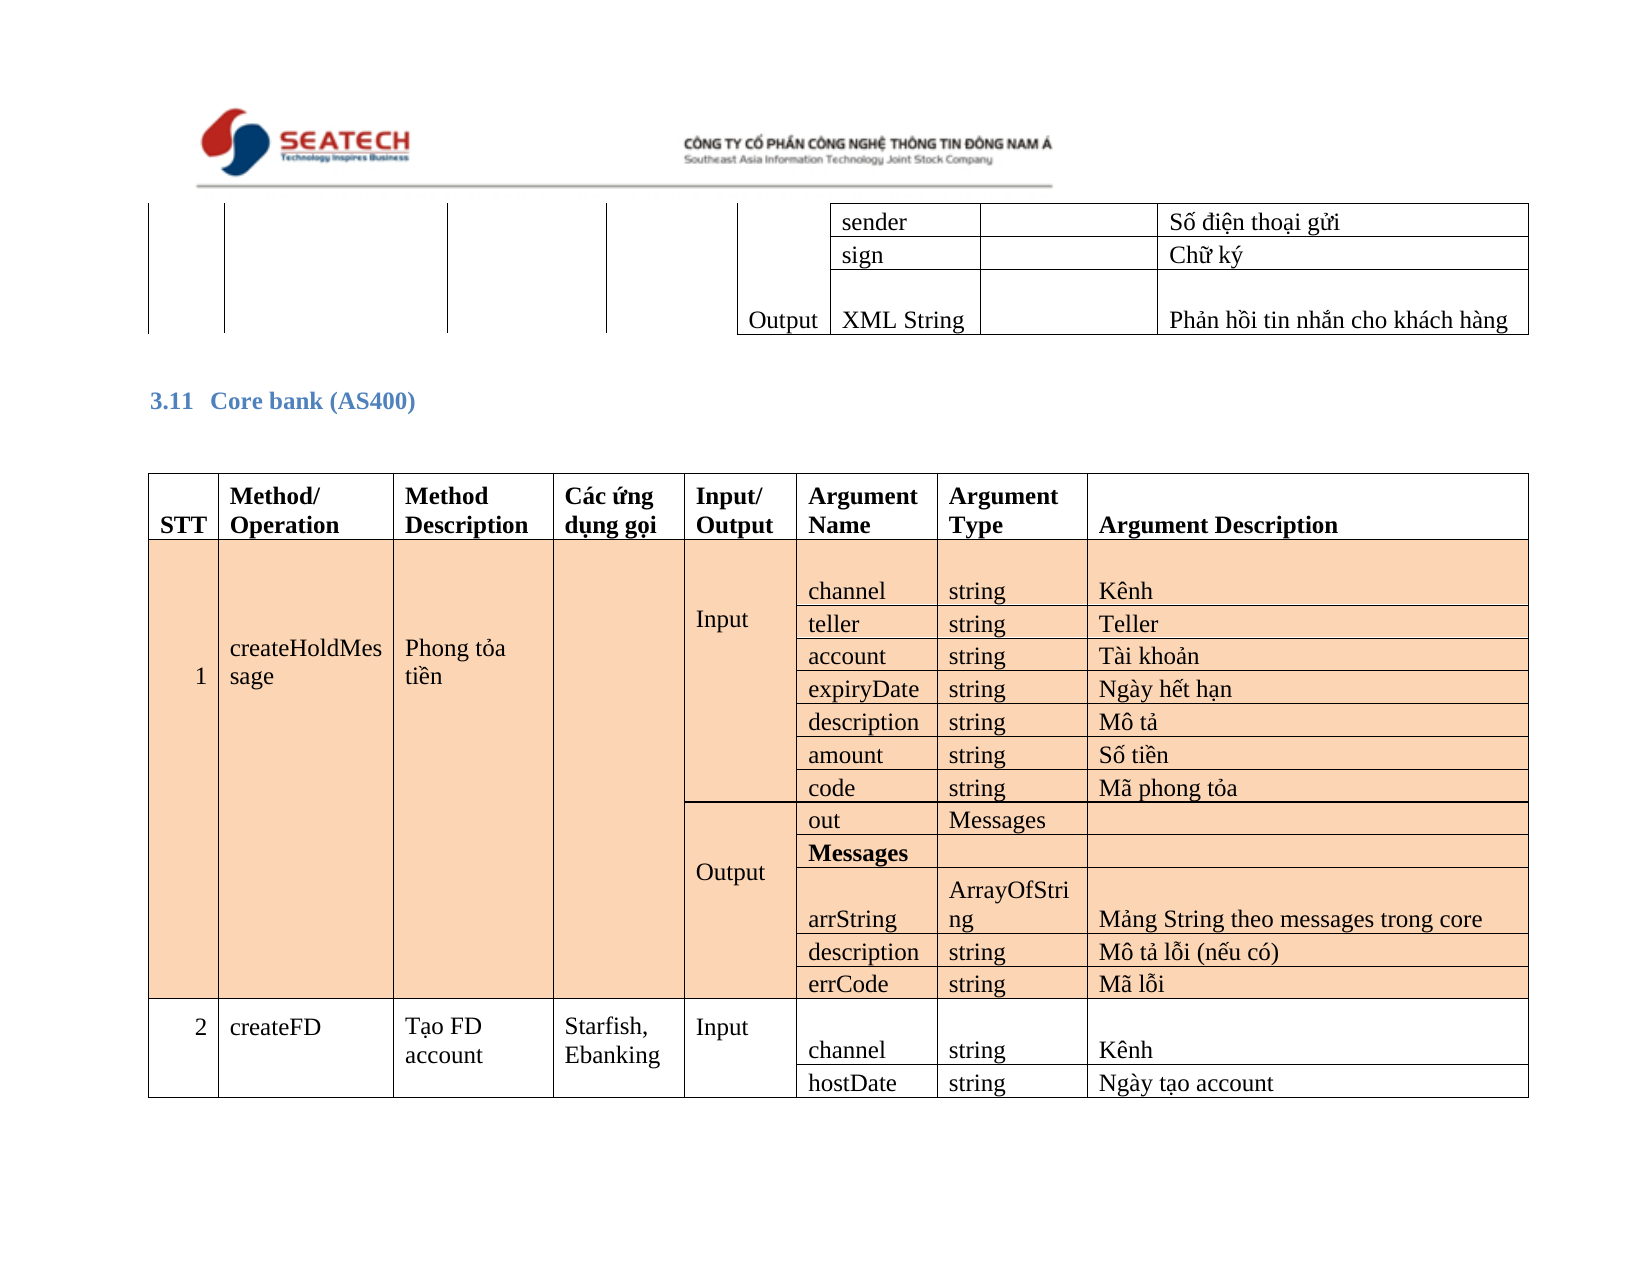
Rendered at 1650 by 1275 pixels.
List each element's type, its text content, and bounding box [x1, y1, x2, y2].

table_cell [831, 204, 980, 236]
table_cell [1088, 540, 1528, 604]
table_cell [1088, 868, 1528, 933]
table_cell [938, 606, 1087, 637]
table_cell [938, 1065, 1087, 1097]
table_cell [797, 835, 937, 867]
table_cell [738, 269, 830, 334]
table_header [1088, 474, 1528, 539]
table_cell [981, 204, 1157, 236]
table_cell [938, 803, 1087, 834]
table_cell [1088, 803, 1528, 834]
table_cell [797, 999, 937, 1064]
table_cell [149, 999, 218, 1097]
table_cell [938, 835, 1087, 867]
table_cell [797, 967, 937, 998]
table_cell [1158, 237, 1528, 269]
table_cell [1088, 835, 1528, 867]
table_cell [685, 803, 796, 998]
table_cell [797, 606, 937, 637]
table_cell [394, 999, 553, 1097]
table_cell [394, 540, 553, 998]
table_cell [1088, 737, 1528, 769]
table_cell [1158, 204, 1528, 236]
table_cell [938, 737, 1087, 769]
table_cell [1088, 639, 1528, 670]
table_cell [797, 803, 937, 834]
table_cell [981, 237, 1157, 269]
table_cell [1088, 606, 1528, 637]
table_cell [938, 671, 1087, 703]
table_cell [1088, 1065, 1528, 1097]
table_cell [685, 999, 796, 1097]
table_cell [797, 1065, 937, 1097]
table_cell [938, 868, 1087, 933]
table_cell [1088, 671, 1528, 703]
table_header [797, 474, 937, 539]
subtitle Core bank (AS400) [150, 386, 1500, 415]
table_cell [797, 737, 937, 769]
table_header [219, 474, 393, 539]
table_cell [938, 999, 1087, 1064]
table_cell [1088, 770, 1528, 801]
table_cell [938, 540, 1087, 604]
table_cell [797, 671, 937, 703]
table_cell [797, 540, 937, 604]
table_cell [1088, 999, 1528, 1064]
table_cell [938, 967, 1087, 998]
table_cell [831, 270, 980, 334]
picture [150, 75, 1094, 204]
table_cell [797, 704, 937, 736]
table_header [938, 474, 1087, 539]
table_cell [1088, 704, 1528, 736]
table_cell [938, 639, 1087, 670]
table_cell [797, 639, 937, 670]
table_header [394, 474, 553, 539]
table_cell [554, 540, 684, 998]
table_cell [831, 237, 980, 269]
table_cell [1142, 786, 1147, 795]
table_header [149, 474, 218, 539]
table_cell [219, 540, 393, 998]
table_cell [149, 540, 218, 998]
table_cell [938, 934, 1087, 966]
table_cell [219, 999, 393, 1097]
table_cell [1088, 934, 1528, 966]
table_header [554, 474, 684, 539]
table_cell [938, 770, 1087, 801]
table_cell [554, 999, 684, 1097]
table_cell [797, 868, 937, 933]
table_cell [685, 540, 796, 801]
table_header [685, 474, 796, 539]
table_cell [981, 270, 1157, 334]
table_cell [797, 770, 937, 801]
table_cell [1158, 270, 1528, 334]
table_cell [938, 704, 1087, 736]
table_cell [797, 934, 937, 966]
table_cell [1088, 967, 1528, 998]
